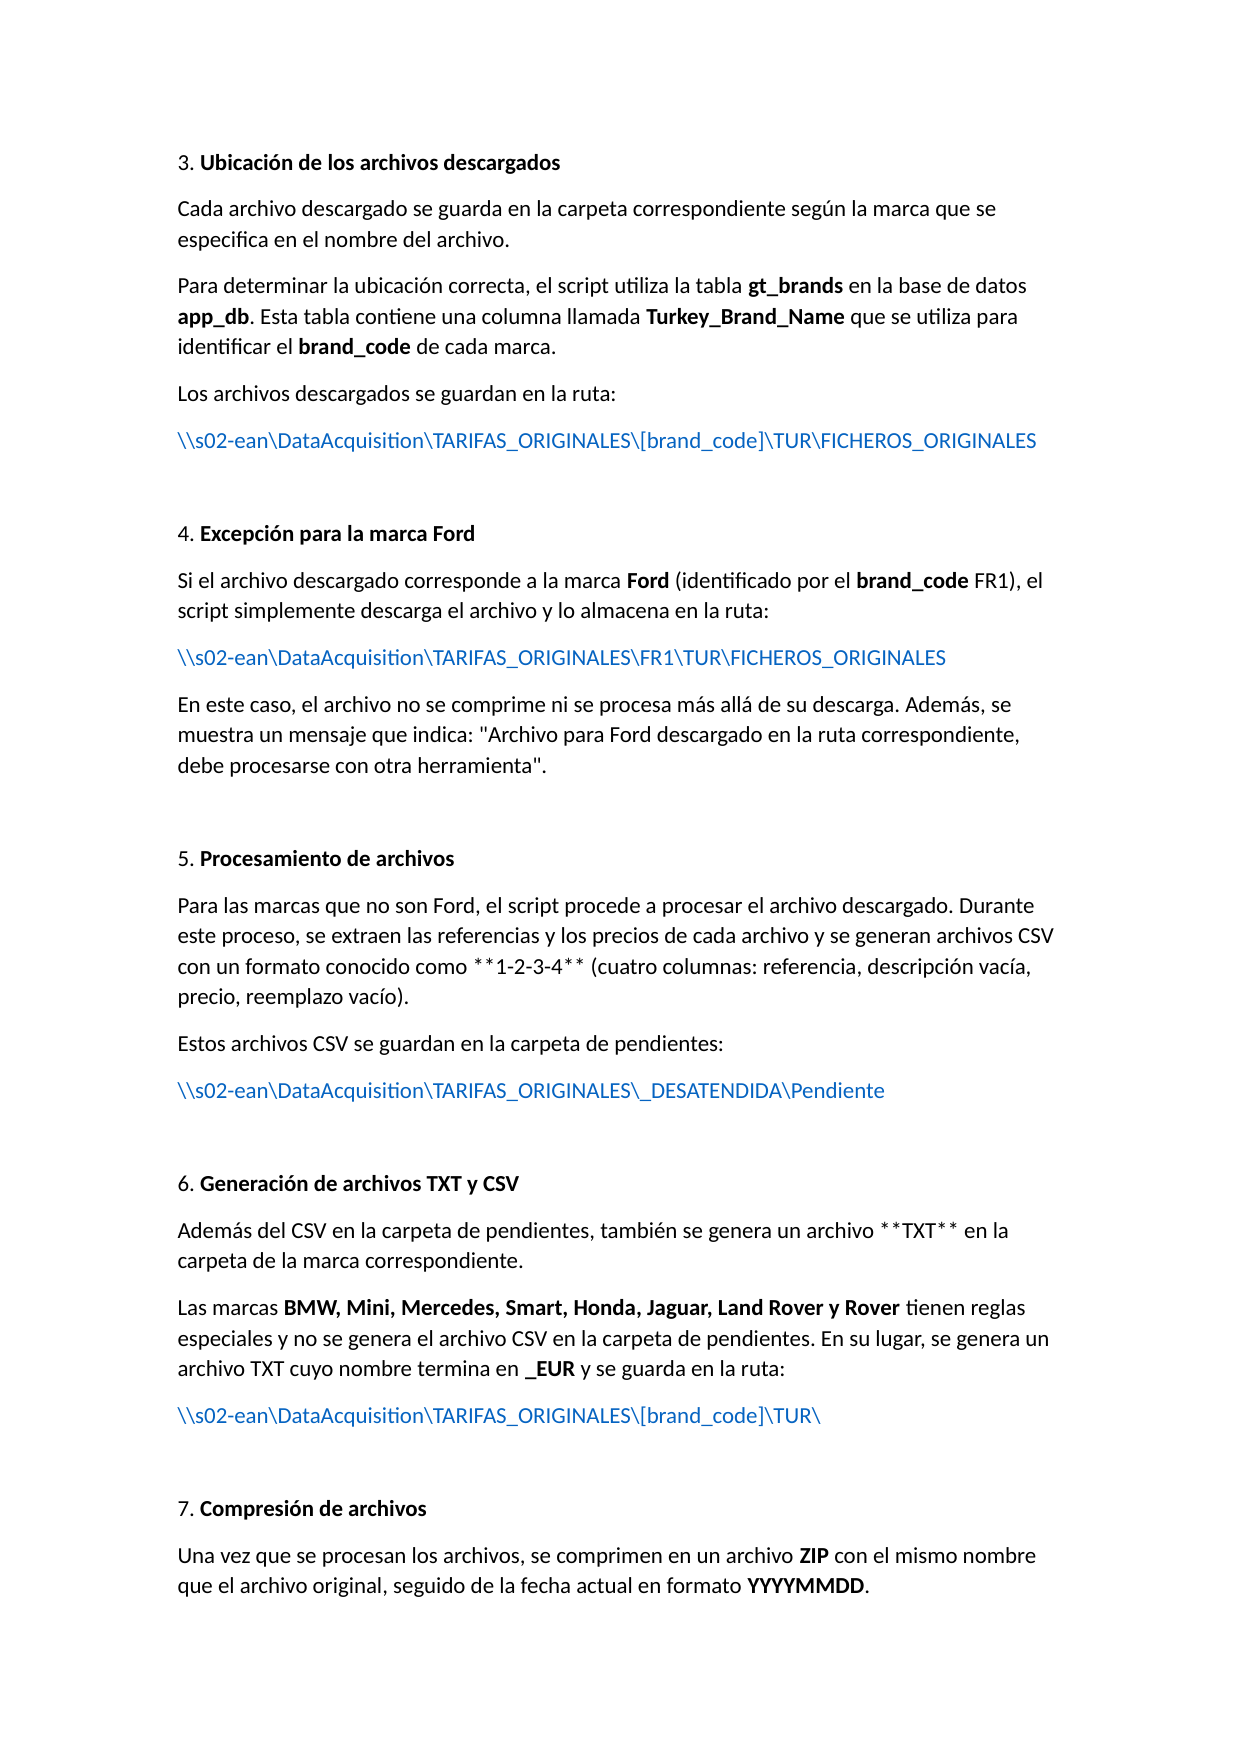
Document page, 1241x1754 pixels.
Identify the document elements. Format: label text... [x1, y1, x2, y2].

text Para las marcas que no son Ford, el script procede a procesar el archivo descargado. Durante este proceso, se extraen las referencias y los precios de cada archivo y se generan archivos CSV con un formato conocido como **1-2-3-4** (cuatro columnas: referencia, descripción vacía, precio, reemplazo vacío). [177, 891, 1063, 1010]
text 5. Procesamiento de archivos [177, 844, 1063, 872]
text 4. Excepción para la marca Ford [177, 519, 1063, 547]
text Si el archivo descargado corresponde a la marca Ford (identificado por el brand_code FR1), el script simplemente descarga el archivo y lo almacena en la ruta: [177, 566, 1063, 624]
text \\s02-ean\DataAcquisition\TARIFAS_ORIGINALES\FR1\TUR\FICHEROS_ORIGINALES [177, 643, 1063, 671]
text 3. Ubicación de los archivos descargados [177, 148, 1063, 176]
text Una vez que se procesan los archivos, se comprimen en un archivo ZIP con el mismo nombre que el archivo original, seguido de la fecha actual en formato YYYYMMDD. [177, 1541, 1063, 1599]
text En este caso, el archivo no se comprime ni se procesa más allá de su descarga. Además, se muestra un mensaje que indica: "Archivo para Ford descargado en la ruta correspondiente, debe procesarse con otra herramienta". [177, 690, 1063, 779]
text Estos archivos CSV se guardan en la carpeta de pendientes: [177, 1029, 1063, 1057]
text Los archivos descargados se guardan en la ruta: [177, 379, 1063, 407]
text 7. Compresión de archivos [177, 1494, 1063, 1522]
text \\s02-ean\DataAcquisition\TARIFAS_ORIGINALES\[brand_code]\TUR\FICHEROS_ORIGINALES [177, 426, 1063, 454]
text \\s02-ean\DataAcquisition\TARIFAS_ORIGINALES\_DESATENDIDA\Pendiente [177, 1076, 1063, 1104]
text \\s02-ean\DataAcquisition\TARIFAS_ORIGINALES\[brand_code]\TUR\ [177, 1401, 1063, 1429]
text 6. Generación de archivos TXT y CSV [177, 1169, 1063, 1197]
text Para determinar la ubicación correcta, el script utiliza la tabla gt_brands en la base de datos app_db. Esta tabla contiene una columna llamada Turkey_Brand_Name que se utiliza para identificar el brand_code de cada marca. [177, 272, 1063, 360]
text Las marcas BMW, Mini, Mercedes, Smart, Honda, Jaguar, Land Rover y Rover tienen reglas especiales y no se genera el archivo CSV en la carpeta de pendientes. En su lugar, se genera un archivo TXT cuyo nombre termina en _EUR y se guarda en la ruta: [177, 1293, 1063, 1382]
text Cada archivo descargado se guarda en la carpeta correspondiente según la marca que se especifica en el nombre del archivo. [177, 194, 1063, 253]
text Además del CSV en la carpeta de pendientes, también se genera un archivo **TXT** en la carpeta de la marca correspondiente. [177, 1216, 1063, 1274]
